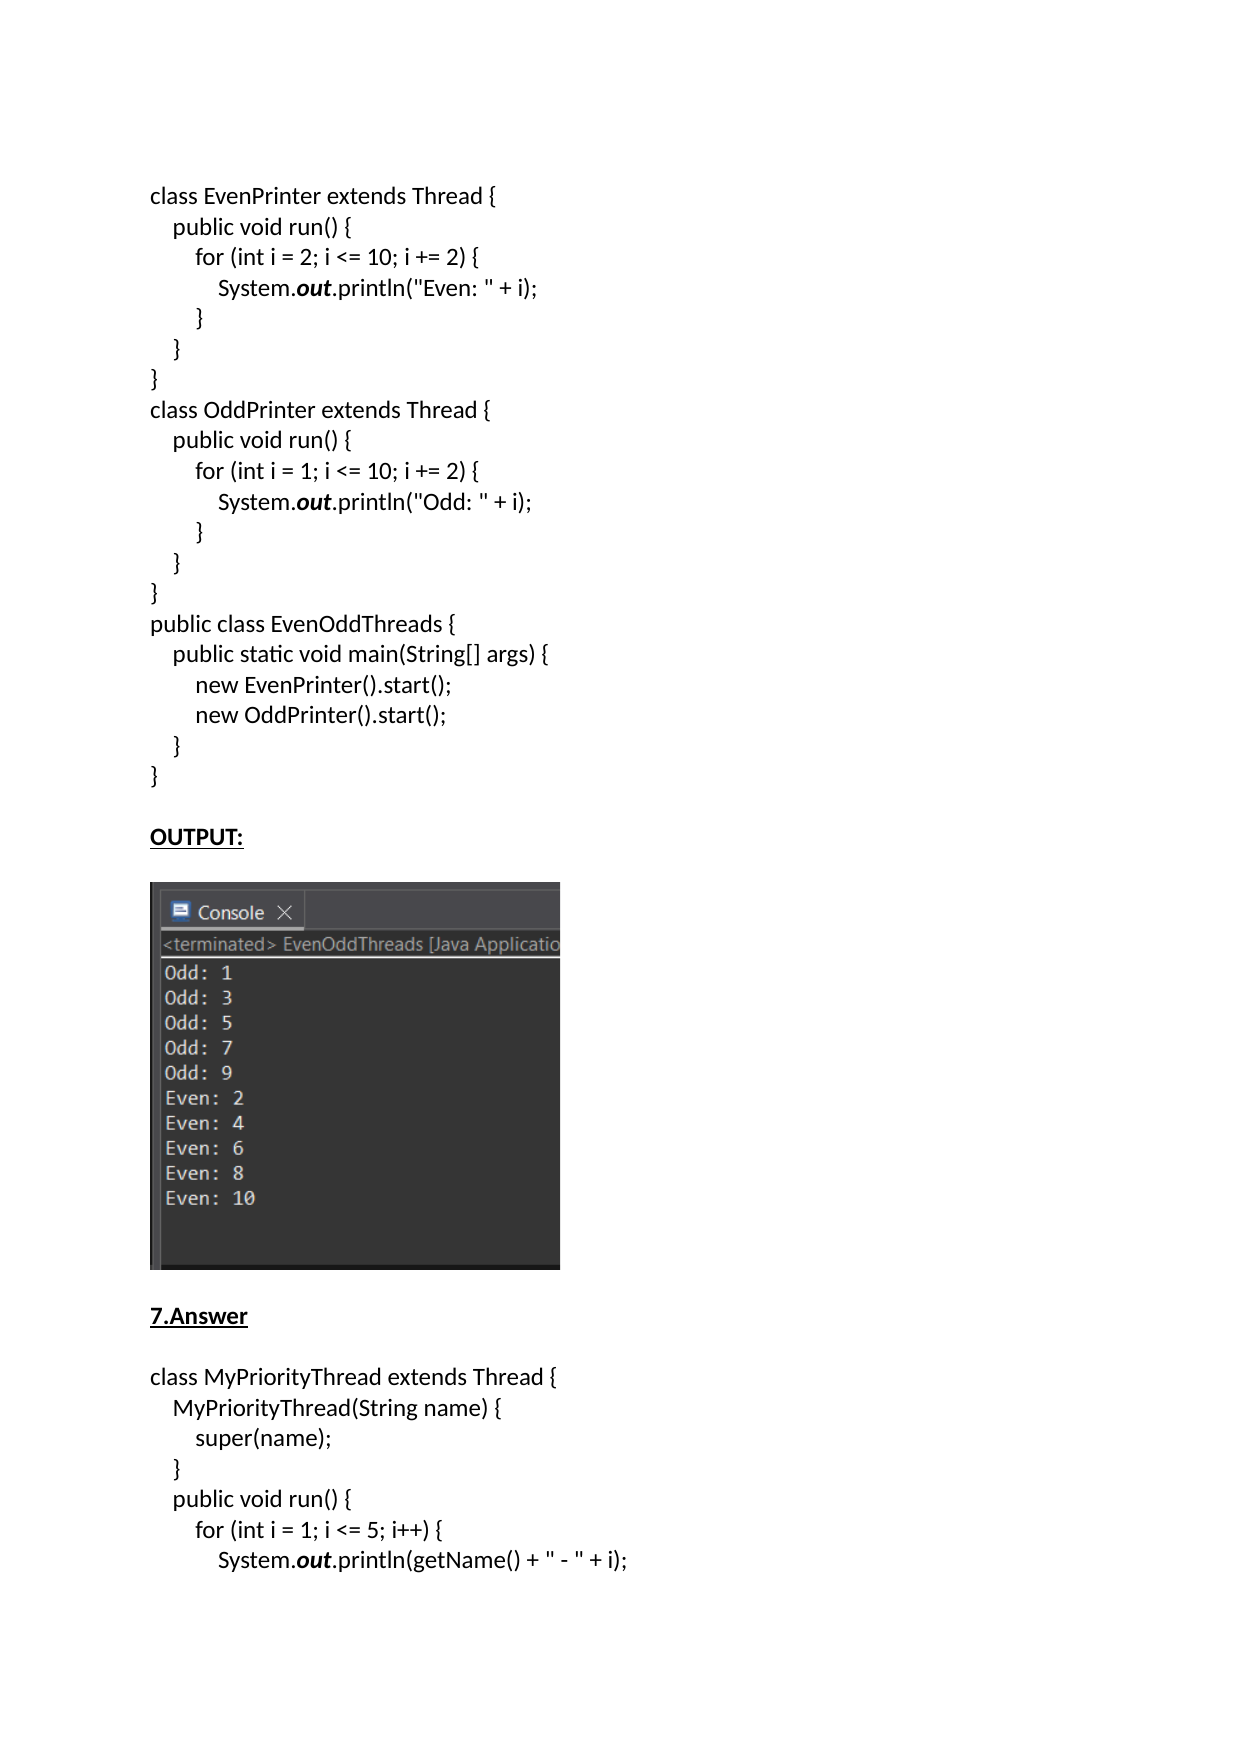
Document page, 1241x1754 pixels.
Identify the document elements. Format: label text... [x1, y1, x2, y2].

text 7.Answer [150, 1301, 1090, 1331]
text } [150, 1453, 1090, 1484]
text } [150, 333, 1090, 364]
text class MyPriorityThread extends Thread { [150, 1362, 1090, 1392]
text } [150, 730, 1090, 760]
text public static void main(String[] args) { [150, 638, 1090, 669]
text for (int i = 2; i <= 10; i += 2) { [150, 242, 1090, 272]
text public void run() { [150, 1484, 1090, 1514]
text System.out.println("Even: " + i); [150, 272, 1090, 303]
text } [150, 577, 1090, 608]
text } [150, 516, 1090, 547]
text class EvenPrinter extends Thread { [150, 181, 1090, 211]
text public void run() { [150, 425, 1090, 455]
text MyPriorityThread(String name) { [150, 1392, 1090, 1423]
text new EvenPrinter().start(); [150, 669, 1090, 699]
text System.out.println("Odd: " + i); [150, 486, 1090, 516]
text for (int i = 1; i <= 5; i++) { [150, 1514, 1090, 1545]
text } [150, 547, 1090, 577]
picture [150, 882, 561, 1270]
text class OddPrinter extends Thread { [150, 394, 1090, 425]
text } [150, 364, 1090, 394]
text } [150, 760, 1090, 791]
text } [150, 303, 1090, 333]
text System.out.println(getName() + " - " + i); [150, 1545, 1090, 1575]
text public void run() { [150, 211, 1090, 242]
text for (int i = 1; i <= 10; i += 2) { [150, 455, 1090, 486]
text super(name); [150, 1423, 1090, 1453]
text new OddPrinter().start(); [150, 699, 1090, 730]
text OUTPUT: [150, 821, 1090, 852]
text public class EvenOddThreads { [150, 608, 1090, 638]
